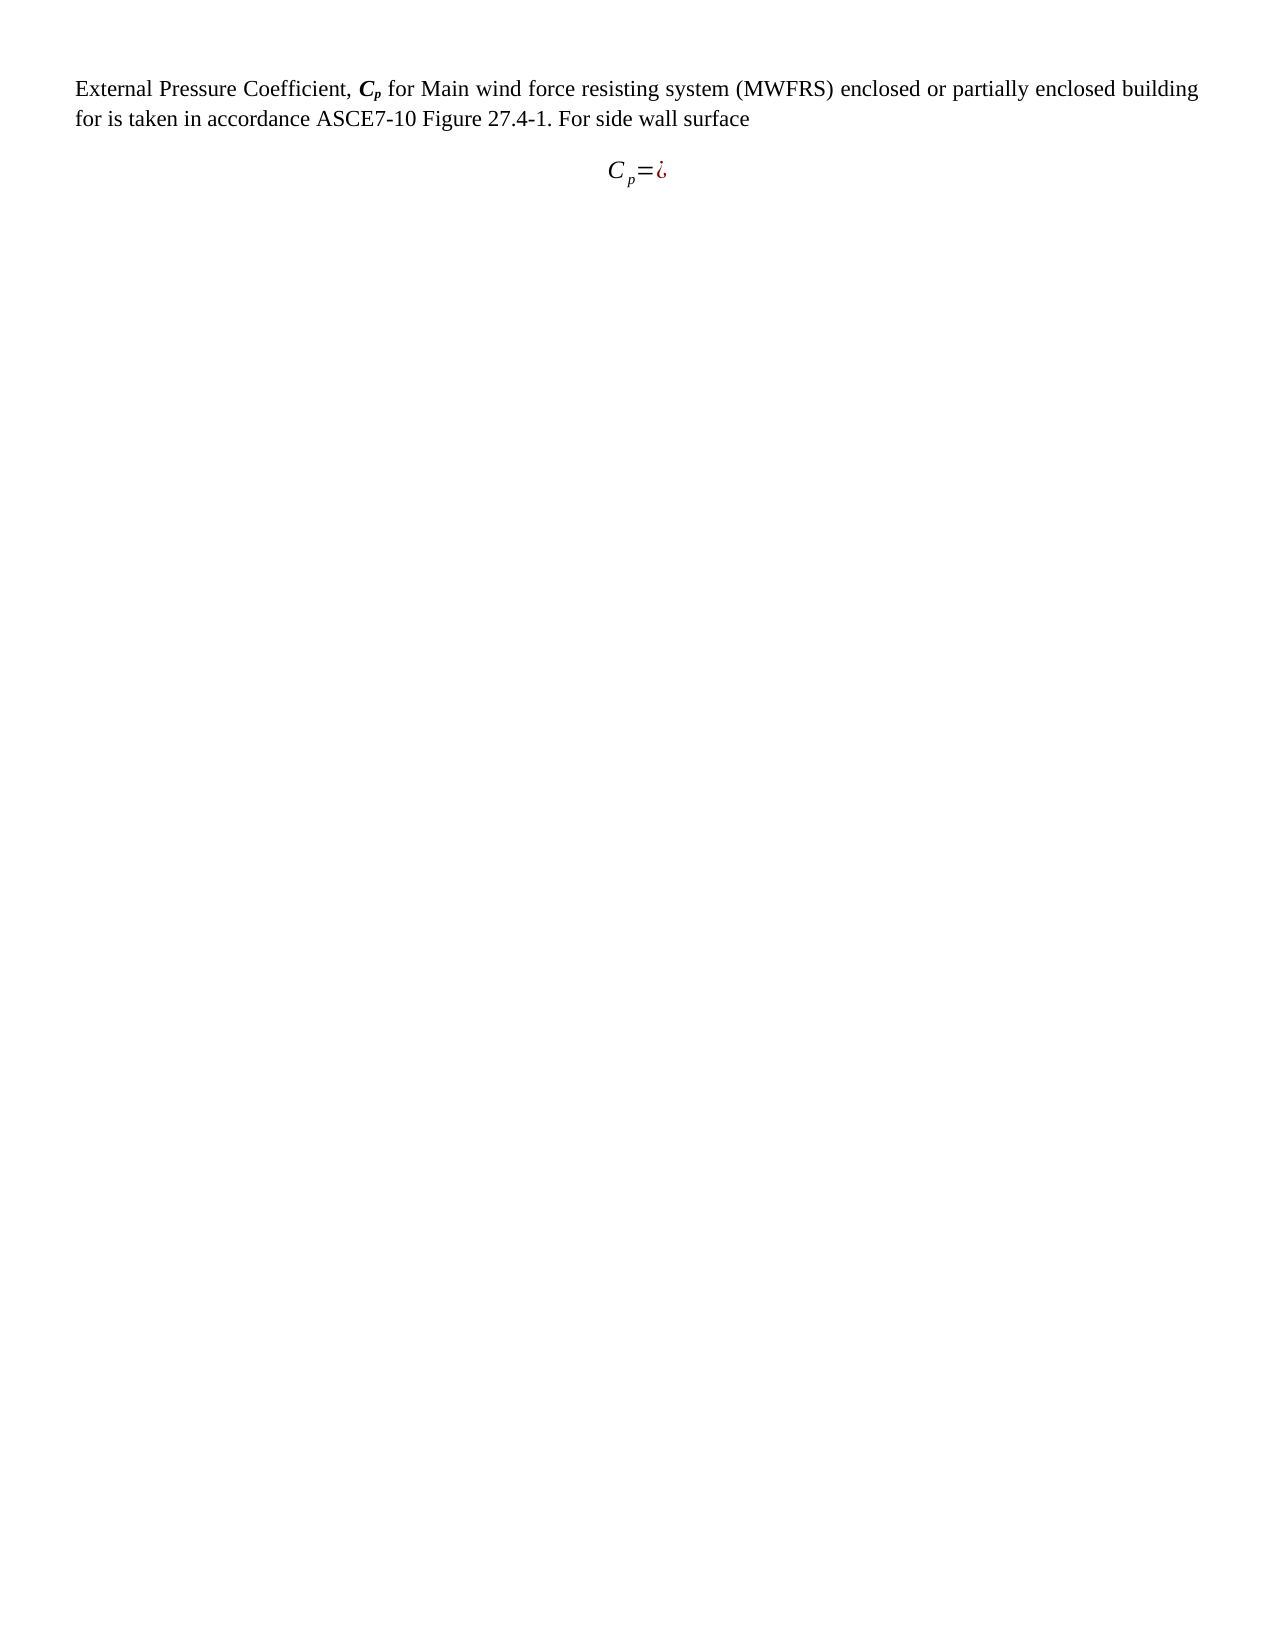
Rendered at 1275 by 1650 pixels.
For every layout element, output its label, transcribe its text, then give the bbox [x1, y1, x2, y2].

text External Pressure Coefficient, Cp for Main wind force resisting system (MWFRS) enclosed or partially enclosed building for is taken in accordance ASCE7-10 Figure 27.4-1. For side wall surface [75, 75, 1200, 132]
